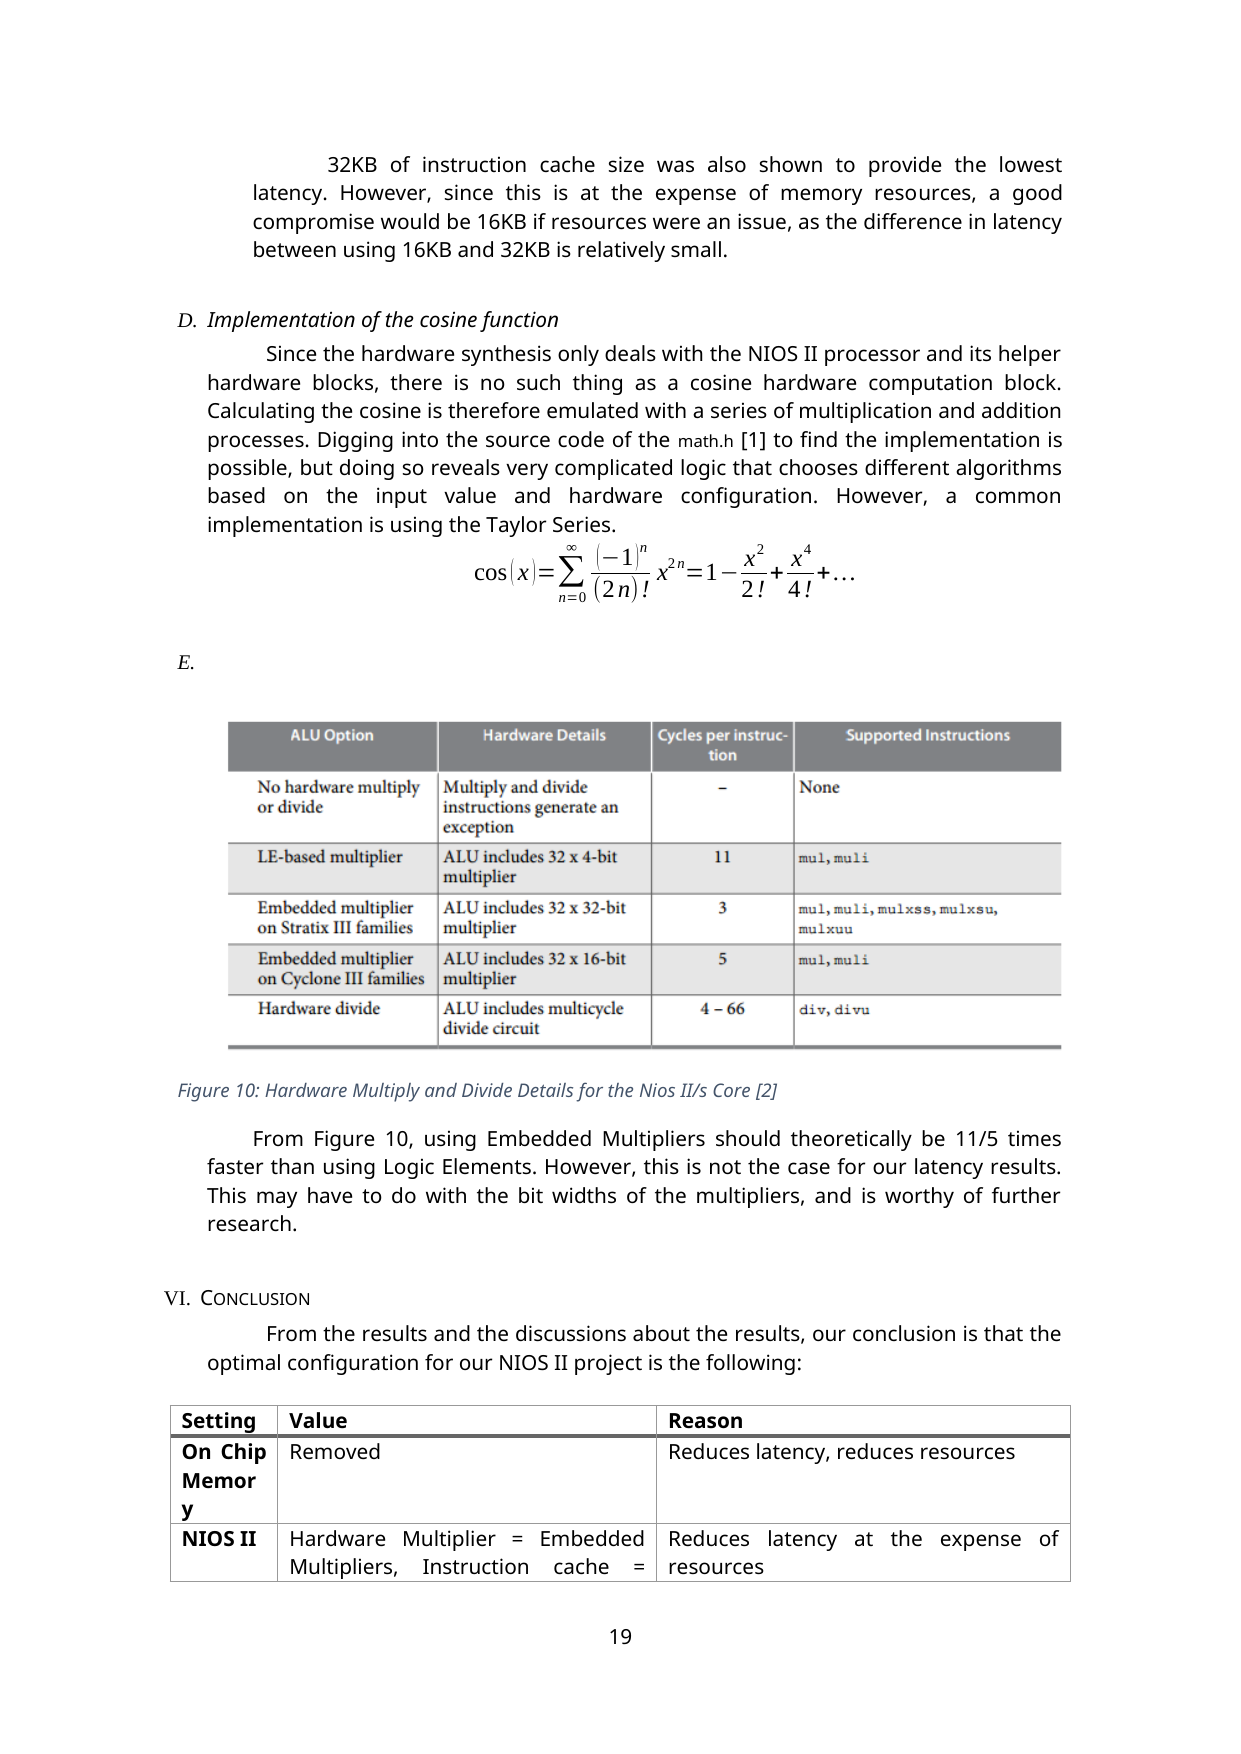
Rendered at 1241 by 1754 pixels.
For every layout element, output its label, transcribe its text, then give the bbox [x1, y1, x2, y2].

subtitle Implementation of the cosine function [177, 305, 1063, 333]
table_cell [278, 1524, 656, 1581]
text Figure 10: Hardware Multiply and Divide Details for the Nios II/s Core [177, 1077, 1063, 1103]
table_cell NIOS II [171, 1524, 277, 1581]
table_header Reason [657, 1406, 1070, 1434]
picture [222, 717, 1075, 1059]
text 32KB of instruction cache size was also shown to provide the lowest latency. However, since this is at the expense of memory resources, a good compromise would be 16KB if resources were an issue, as the difference in latency between using 16KB and 32KB is relatively small. [252, 150, 1063, 264]
table_header Setting [171, 1406, 277, 1434]
text From Figure 10, using Embedded Multipliers should theoretically be 11/5 times faster than using Logic Elements. However, this is not the case for our latency results. This may have to do with the bit widths of the multipliers, and is worthy of further research. [207, 1124, 1063, 1238]
text Since the hardware synthesis only deals with the NIOS II processor and its helper hardware blocks, there is no such thing as a cosine hardware computation block. Calculating the cosine is therefore emulated with a series of multiplication and addition processes. Digging into the source code of the math.h to find the implementation is possible, but doing so reveals very complicated logic that chooses different algorithms based on the input value and hardware configuration. However, a common implementation is using the Taylor Series. [207, 339, 1063, 538]
subtitle Conclusion [177, 1283, 1063, 1311]
table_cell Reduces latency, reduces resources [657, 1438, 1070, 1523]
text From the results and the discussions about the results, our conclusion is that the optimal configuration for our NIOS II project is the following: [207, 1319, 1063, 1376]
table_cell On Chip Memory [171, 1438, 277, 1523]
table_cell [657, 1524, 1070, 1581]
table_cell Removed [278, 1438, 656, 1523]
table_header Value [278, 1406, 656, 1434]
